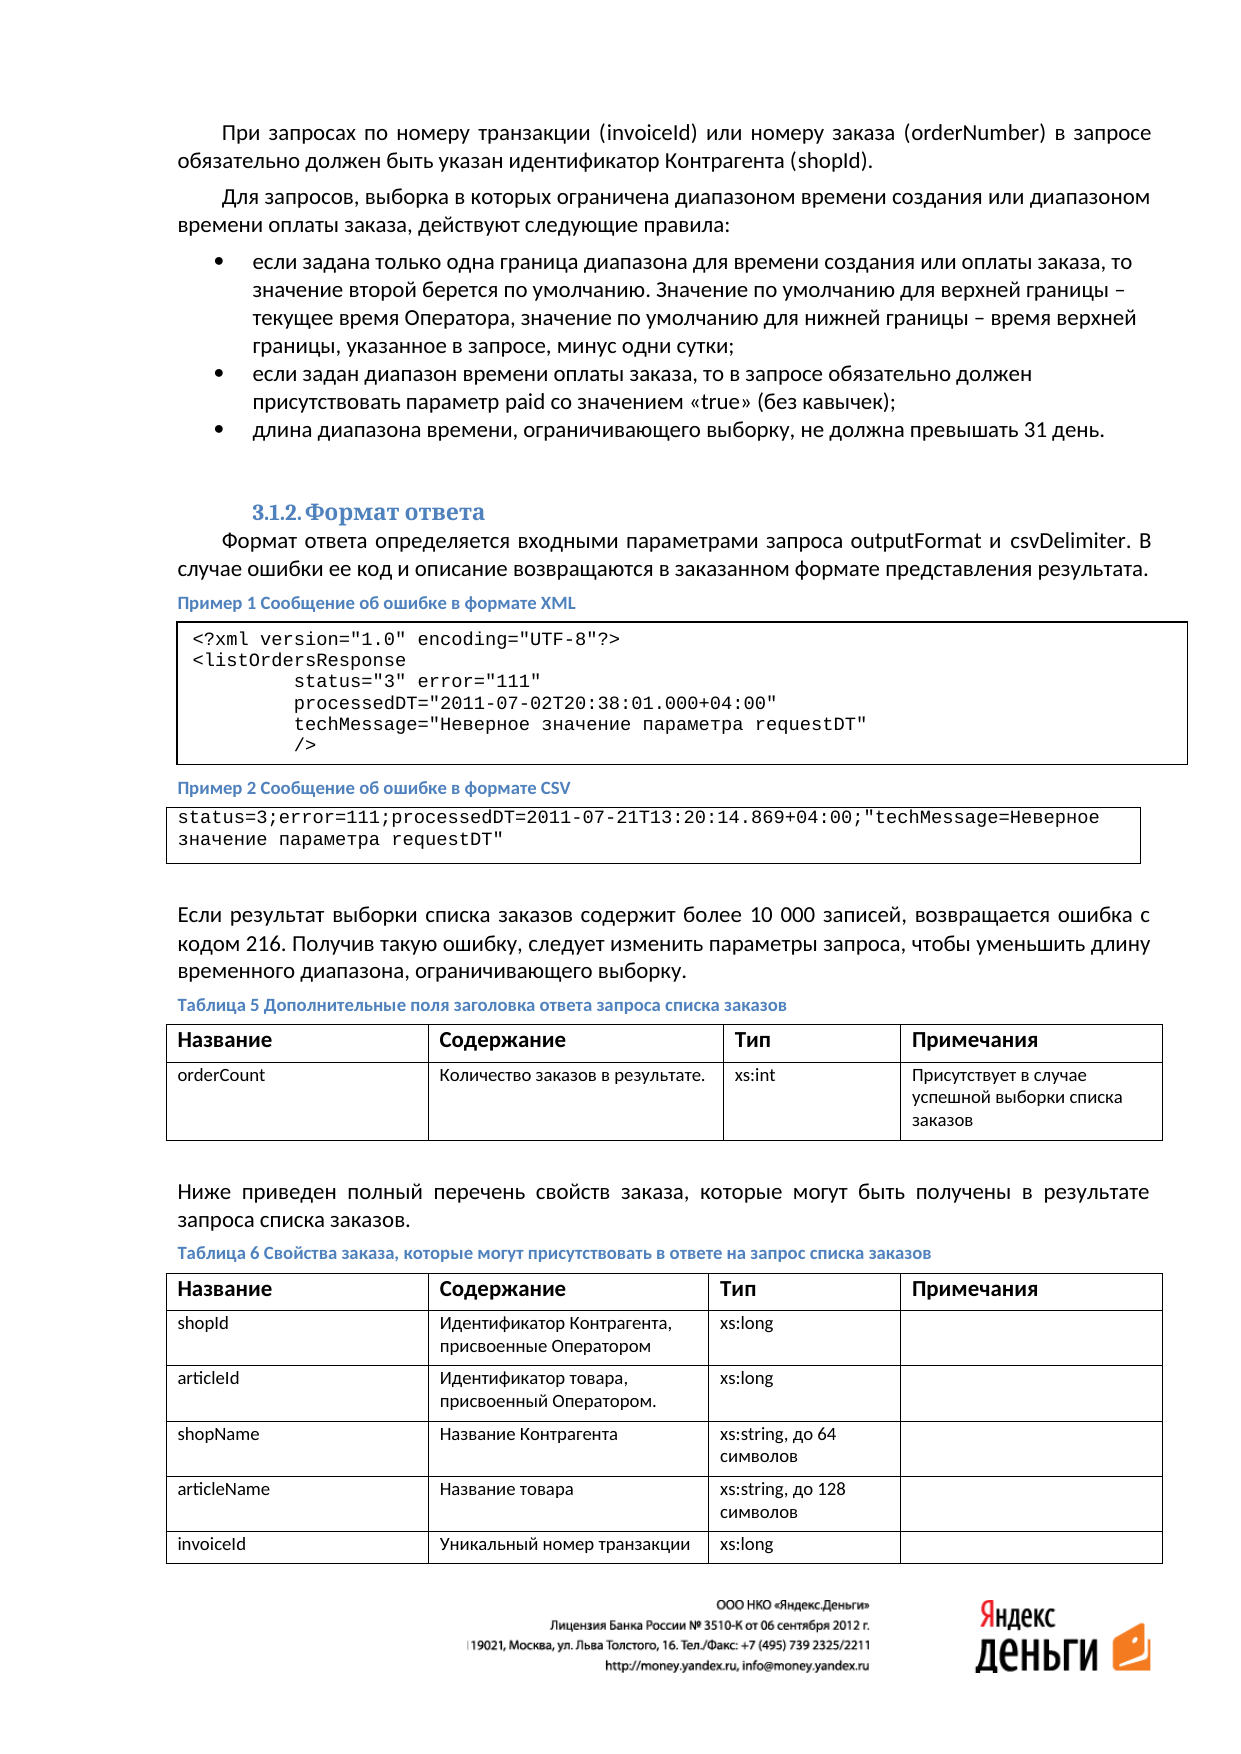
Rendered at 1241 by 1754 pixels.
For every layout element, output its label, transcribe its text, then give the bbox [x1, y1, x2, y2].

text При запросах по номеру транзакции (invoiceId) или номеру заказа (orderNumber) в запросе обязательно должен быть указан идентификатор Контрагента (shopId). [177, 118, 1152, 174]
table_cell xs:long [709, 1311, 900, 1365]
table_header Тип [724, 1025, 900, 1062]
table_header Содержание [429, 1274, 708, 1310]
list если задана только одна граница диапазона для времени создания или оплаты заказа, то значение второй берется по умолчанию. Значение по умолчанию для верхней границы – текущее время Оператора, значение по умолчанию для нижней границы – время верхней границы, указанное в запросе, минус одни сутки; [215, 247, 1152, 359]
table_cell [901, 1532, 1162, 1563]
table_cell Идентификатор товара, присвоенный Оператором. [429, 1366, 708, 1421]
table_cell xs:int [724, 1063, 900, 1140]
table_cell articleId [167, 1366, 428, 1421]
table_header Название [167, 1274, 428, 1310]
table_cell xs:string, до 128 символов [709, 1477, 900, 1531]
table_cell Присутствует в случае успешной выборки списка заказов [901, 1063, 1162, 1140]
subtitle Формат ответа [252, 500, 1152, 527]
table_cell xs:long [709, 1366, 900, 1421]
table_cell invoiceId [167, 1532, 428, 1563]
table_cell shopId [167, 1311, 428, 1365]
table_cell xs:string, до 64 символов [709, 1422, 900, 1476]
table_cell Уникальный номер транзакции Оператора [429, 1532, 708, 1563]
text Ниже приведен полный перечень свойств заказа, которые могут быть получены в результате запроса списка заказов. [177, 1177, 1152, 1233]
text Для запросов, выборка в которых ограничена диапазоном времени создания или диапазоном времени оплаты заказа, действуют следующие правила: [177, 182, 1152, 238]
table_cell Название товара [429, 1477, 708, 1531]
text Таблица 6 Свойства заказа, которые могут присутствовать в ответе на запрос списка заказов [177, 1242, 1152, 1264]
table_cell [901, 1422, 1162, 1476]
table_header Название [167, 1025, 428, 1062]
table_cell Идентификатор Контрагента, присвоенные Оператором [429, 1311, 708, 1365]
table_cell shopName [167, 1422, 428, 1476]
table_cell Количество заказов в результате. [429, 1063, 723, 1140]
text Пример 1 Сообщение об ошибке в формате XML [177, 591, 1152, 614]
list если задан диапазон времени оплаты заказа, то в запросе обязательно должен присутствовать параметр paid со значением «true» (без кавычек); [215, 359, 1152, 415]
table_cell orderCount [167, 1063, 428, 1140]
table_header status=3;error=111;processedDT=2011-07-21T13:20:14.869+04:00;"techMessage=Неверное значение параметра requestDT" [167, 808, 1140, 863]
table_cell [901, 1311, 1162, 1365]
table_header Тип [709, 1274, 900, 1310]
text Таблица 5 Дополнительные поля заголовка ответа запроса списка заказов [177, 993, 1152, 1016]
text Пример 2 Сообщение об ошибке в формате CSV [177, 776, 1152, 799]
table_cell [901, 1366, 1162, 1421]
table_header Содержание [429, 1025, 723, 1062]
picture [466, 1600, 1150, 1672]
table_cell xs:long [709, 1532, 900, 1563]
table_cell articleName [167, 1477, 428, 1531]
text Если результат выборки списка заказов содержит более 10 000 записей, возвращается ошибка с кодом 216. Получив такую ошибку, следует изменить параметры запроса, чтобы уменьшить длину временного диапазона, ограничивающего выборку. [177, 901, 1152, 985]
list длина диапазона времени, ограничивающего выборку, не должна превышать 31 день. [215, 415, 1152, 443]
text Формат ответа определяется входными параметрами запроса outputFormat и csvDelimiter. В случае ошибки ее код и описание возвращаются в заказанном формате представления результата. [177, 527, 1152, 583]
table_header Примечания [901, 1025, 1162, 1062]
table_cell [901, 1477, 1162, 1531]
table_cell Название Контрагента [429, 1422, 708, 1476]
table_header Примечания [901, 1274, 1162, 1310]
